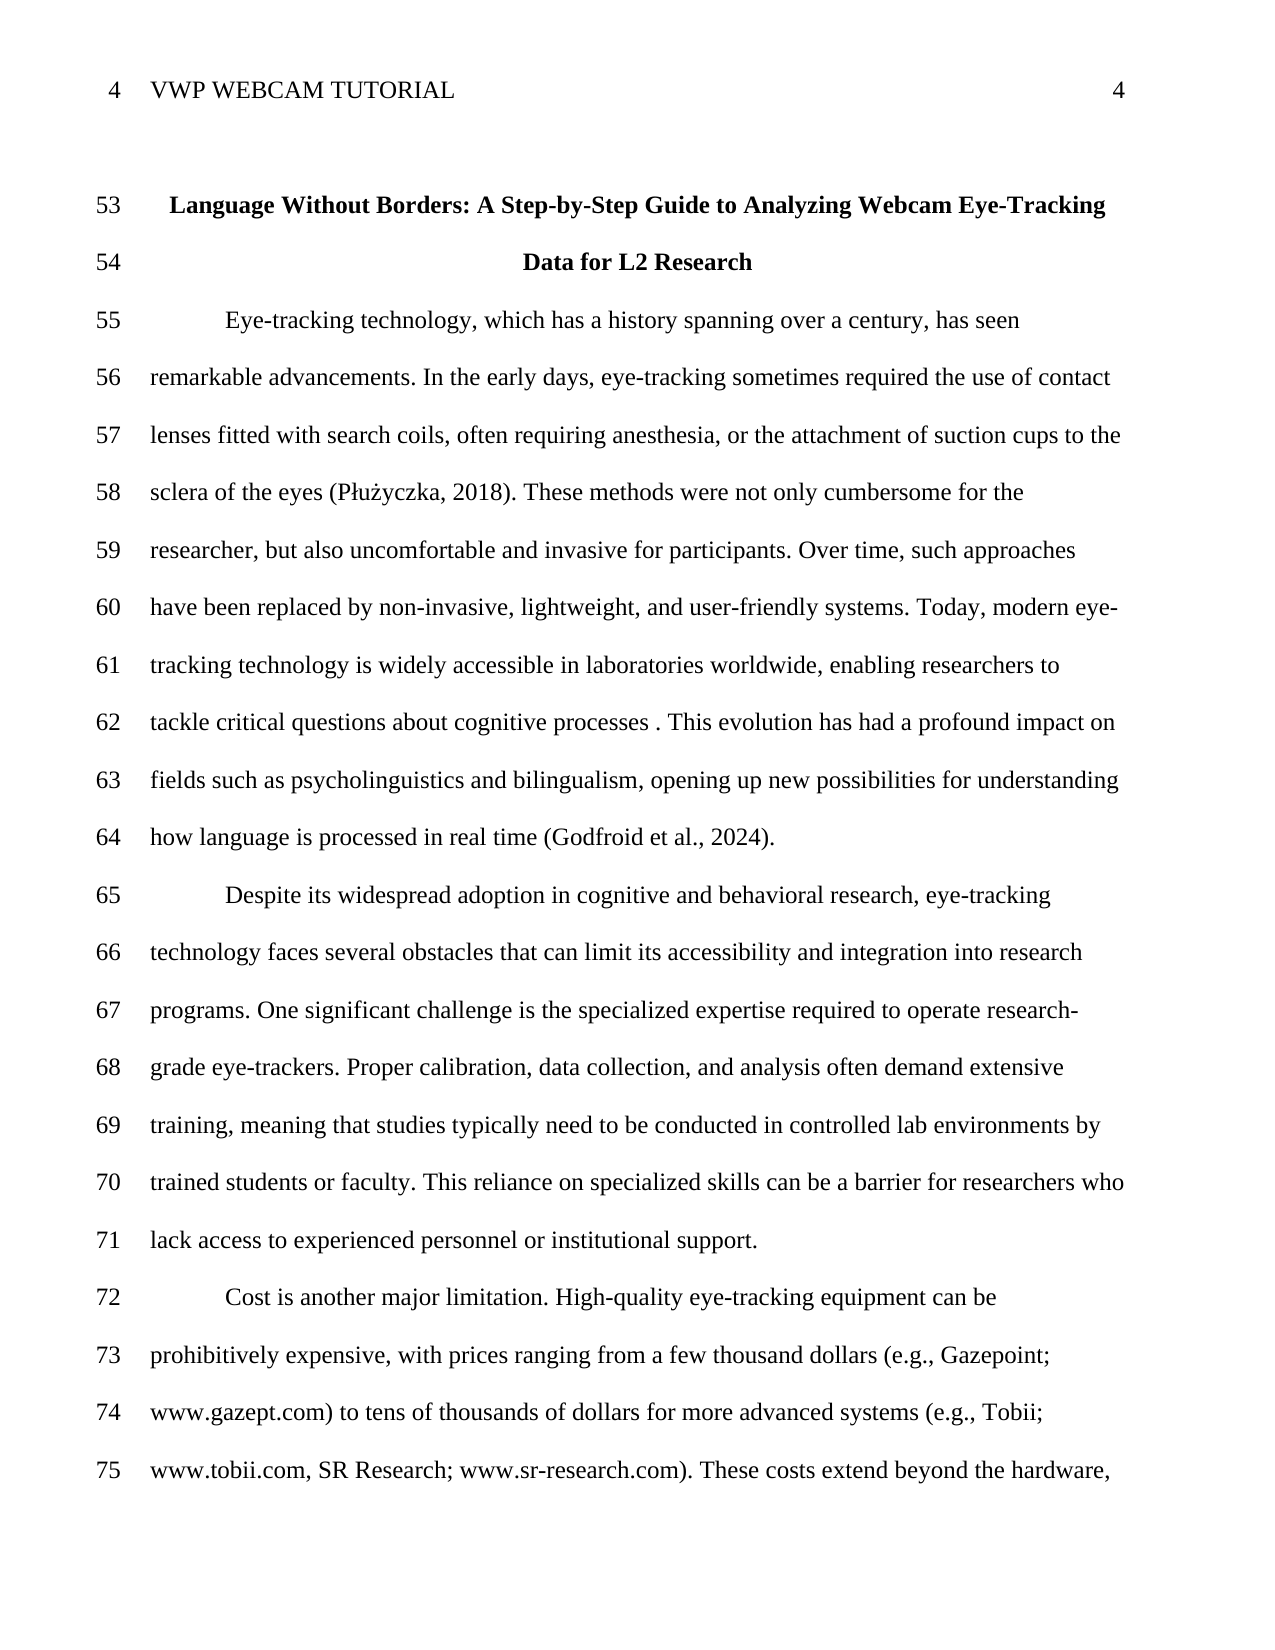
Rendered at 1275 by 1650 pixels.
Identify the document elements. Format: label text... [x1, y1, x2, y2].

text Eye-tracking technology, which has a history spanning over a century, has seen remarkable advancements. In the early days, eye-tracking sometimes required the use of contact lenses fitted with search coils, often requiring anesthesia, or the attachment of suction cups to the sclera of the eyes (Płużyczka, 2018). These methods were not only cumbersome for the researcher, but also uncomfortable and invasive for participants. Over time, such approaches have been replaced by non-invasive, lightweight, and user-friendly systems. Today, modern eye-tracking technology is widely accessible in laboratories worldwide, enabling researchers to tackle critical questions about cognitive processes . This evolution has had a profound impact on fields such as psycholinguistics and bilingualism, opening up new possibilities for understanding how language is processed in real time (Godfroid et al., 2024). [150, 305, 1125, 851]
text Despite its widespread adoption in cognitive and behavioral research, eye-tracking technology faces several obstacles that can limit its accessibility and integration into research programs. One significant challenge is the specialized expertise required to operate research-grade eye-trackers. Proper calibration, data collection, and analysis often demand extensive training, meaning that studies typically need to be conducted in controlled lab environments by trained students or faculty. This reliance on specialized skills can be a barrier for researchers who lack access to experienced personnel or institutional support. [150, 880, 1125, 1254]
subtitle Language Without Borders: A Step-by-Step Guide to Analyzing Webcam Eye-Tracking Data for L2 Research [150, 190, 1125, 276]
